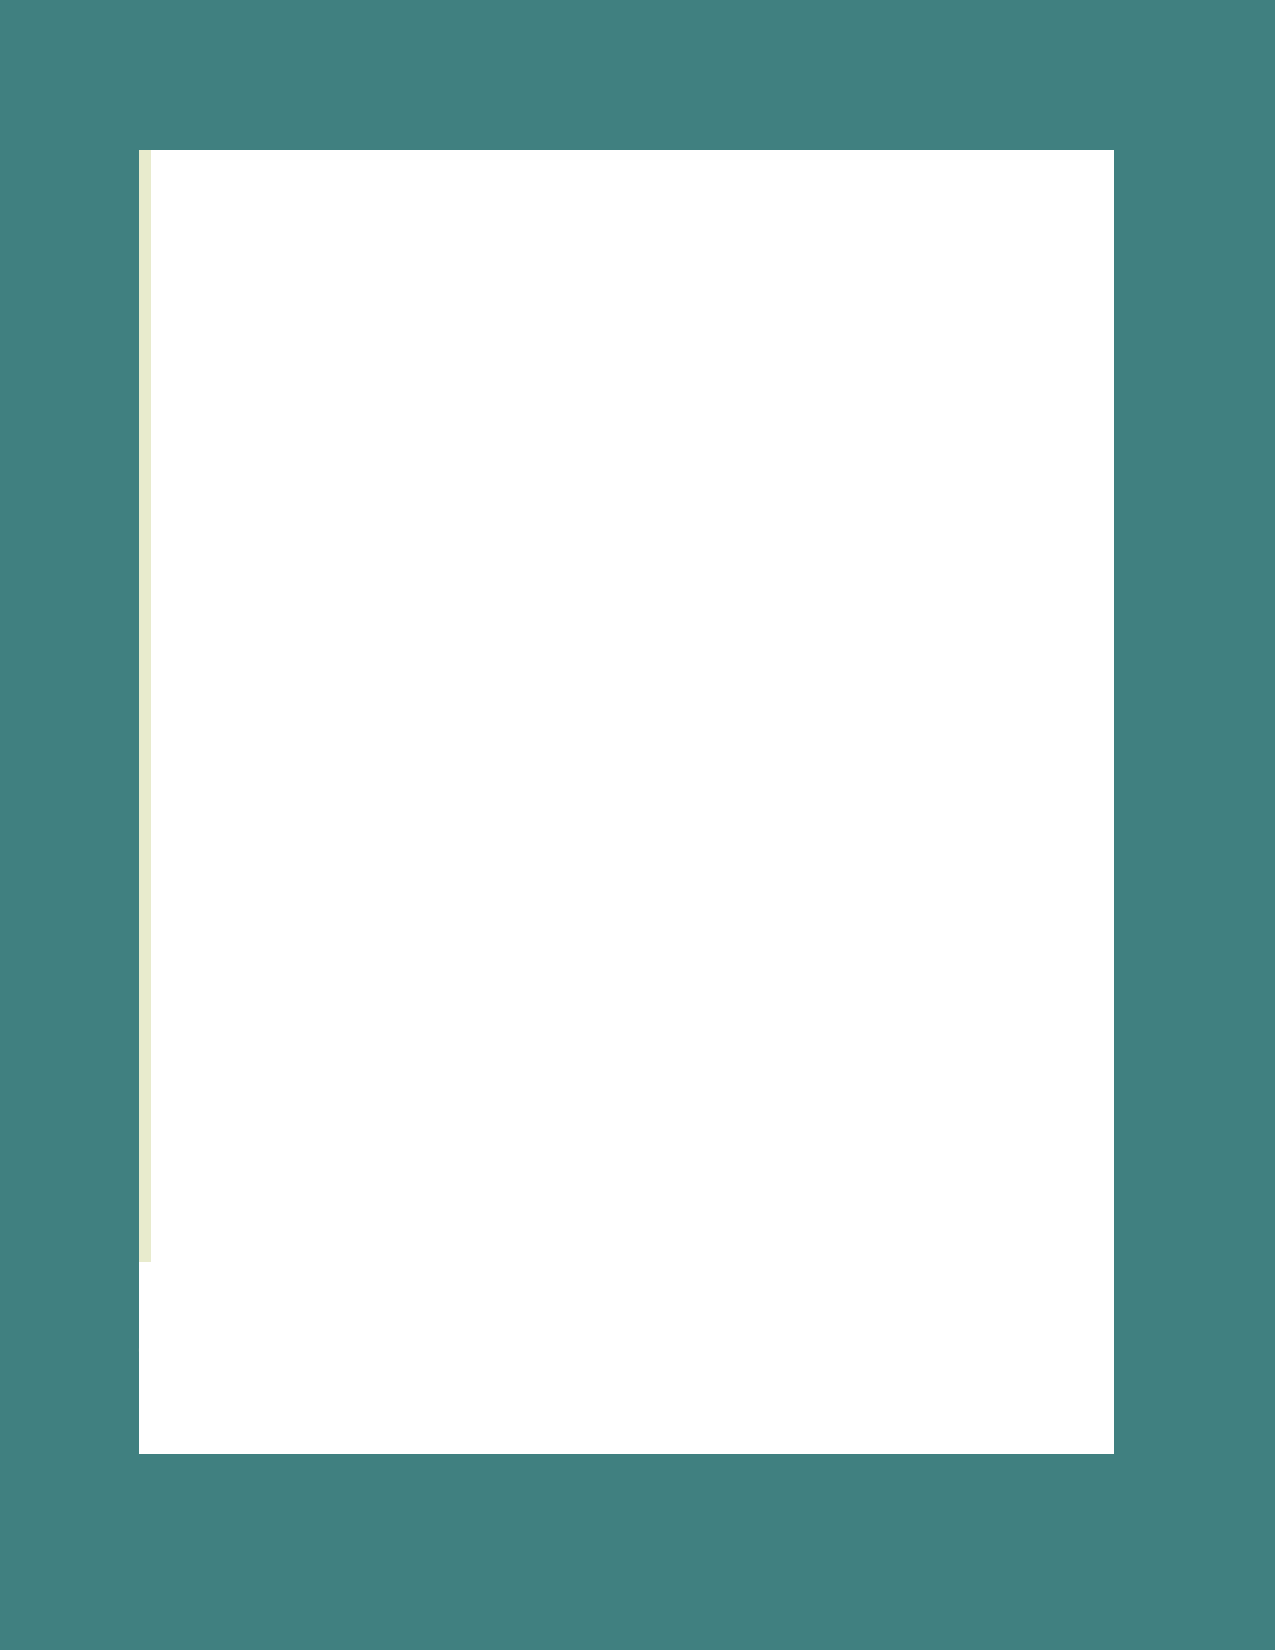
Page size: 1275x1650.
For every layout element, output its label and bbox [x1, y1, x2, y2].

table_header [139, 150, 1114, 1454]
